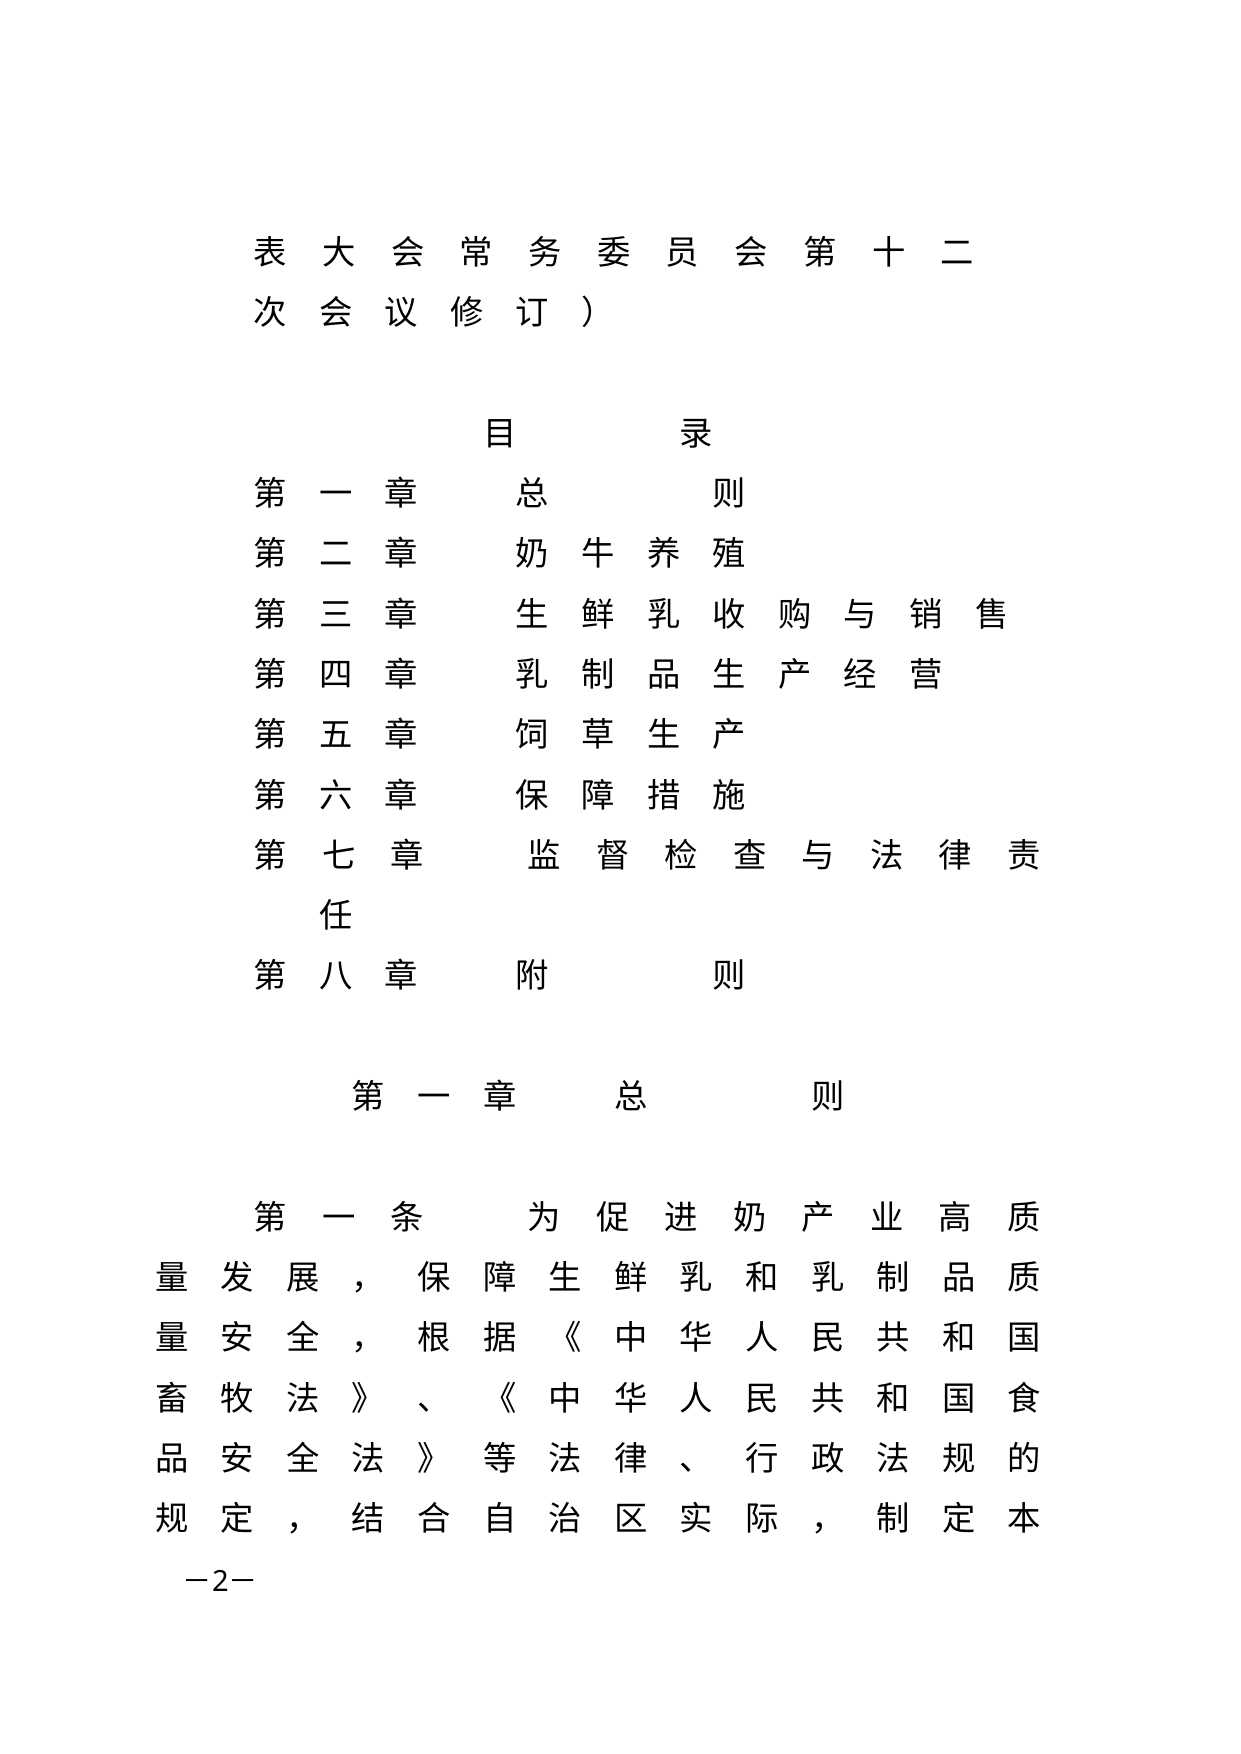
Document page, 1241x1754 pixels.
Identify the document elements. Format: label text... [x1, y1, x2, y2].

text 第五章 饲草生产 [221, 702, 1073, 762]
text 第七章 监督检查与法律责任 [221, 823, 1073, 943]
text 第一章 总 则 [221, 461, 1073, 521]
text 第三章 生鲜乳收购与销售 [221, 581, 1073, 642]
text 第六章 保障措施 [221, 762, 1073, 823]
text 第一条 为促进奶产业高质量发展，保障生鲜乳和乳制品质量安全，根据《中华人民共和国畜牧法》、《中华人民共和国食品安全法》等法律、行政法规的规定，结合自治区实际，制定本条例。 [155, 1184, 1073, 1546]
text 目 录 [155, 400, 1073, 461]
text 第四章 乳制品生产经营 [221, 642, 1073, 702]
text 第八章 附 则 [221, 943, 1073, 1003]
text 第二章 奶牛养殖 [221, 521, 1073, 581]
text 第一章 总 则 [155, 1064, 1073, 1124]
